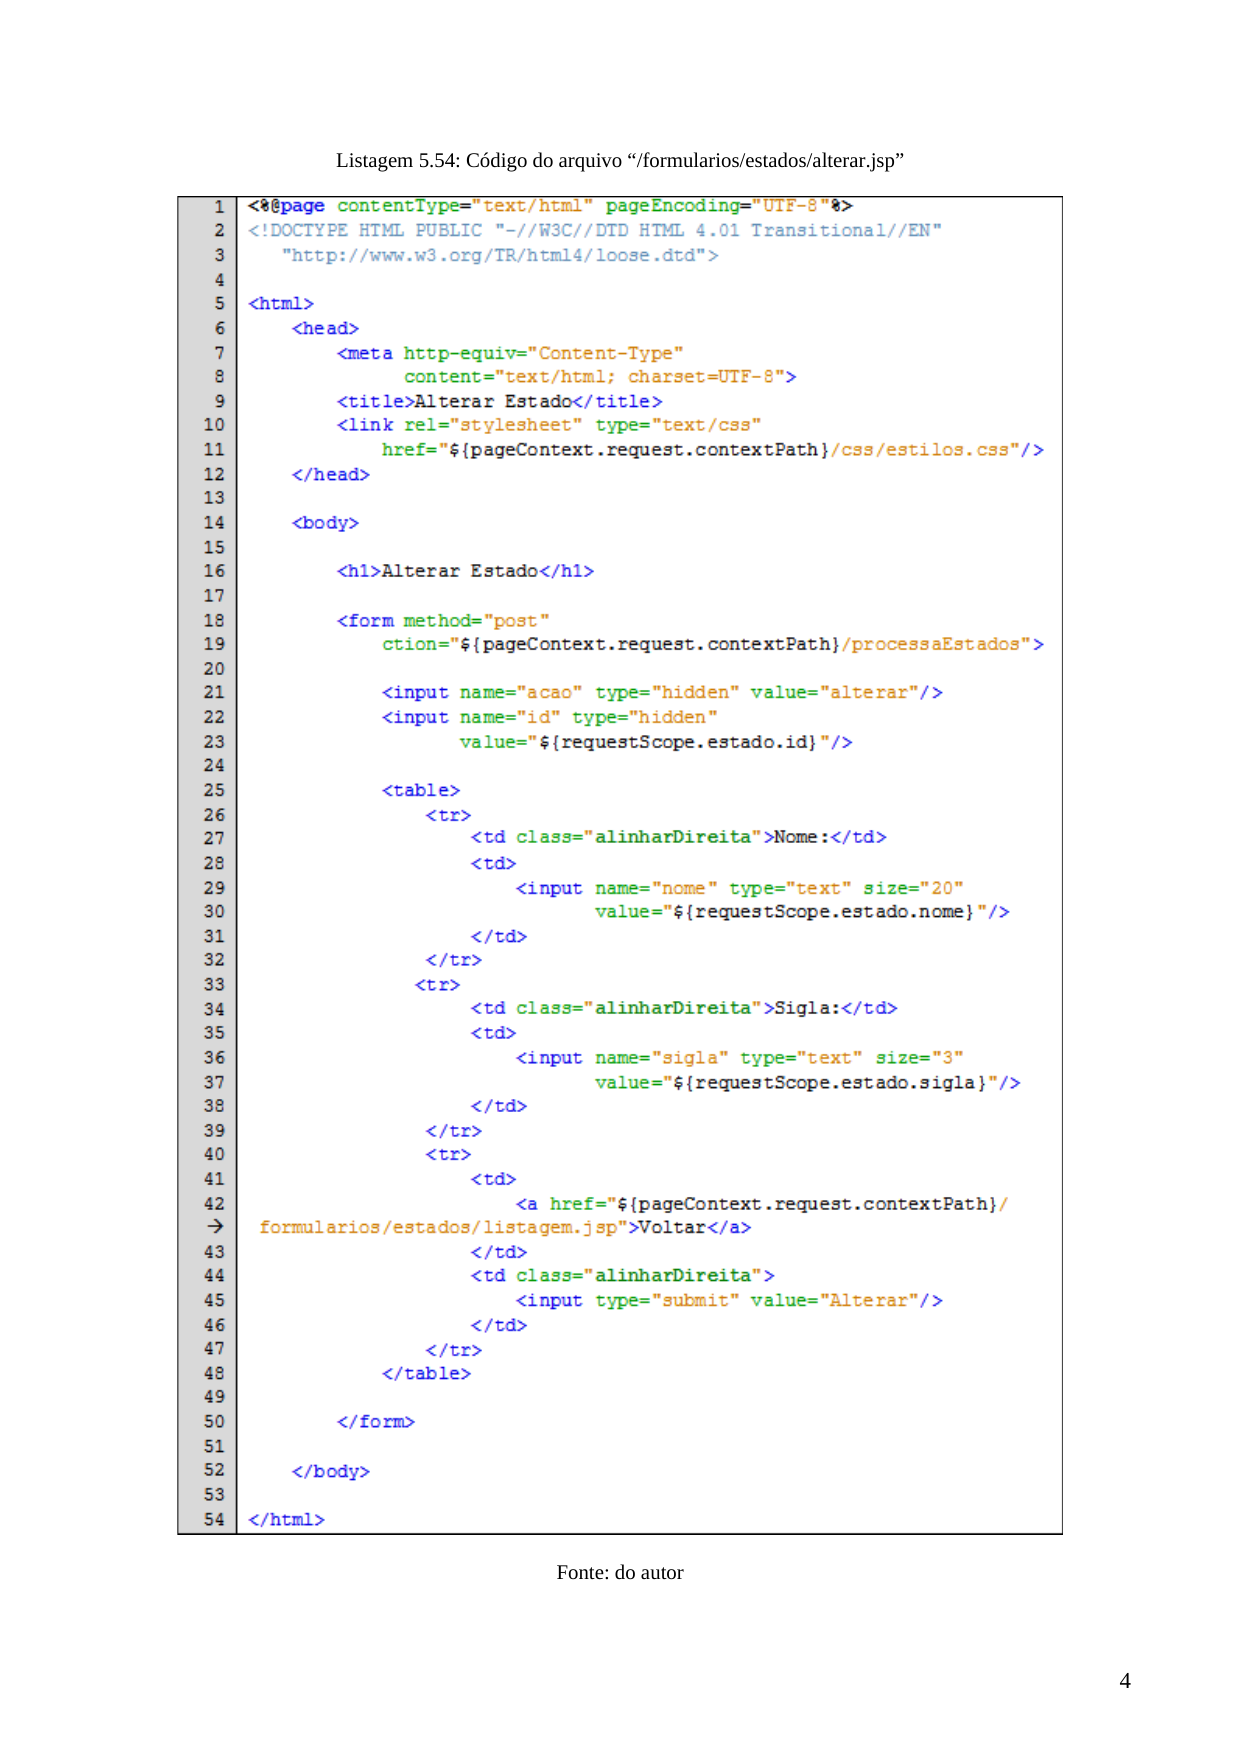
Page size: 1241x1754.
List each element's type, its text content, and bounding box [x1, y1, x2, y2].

text Fonte: do autor [177, 1560, 1063, 1584]
picture [177, 196, 1063, 1535]
